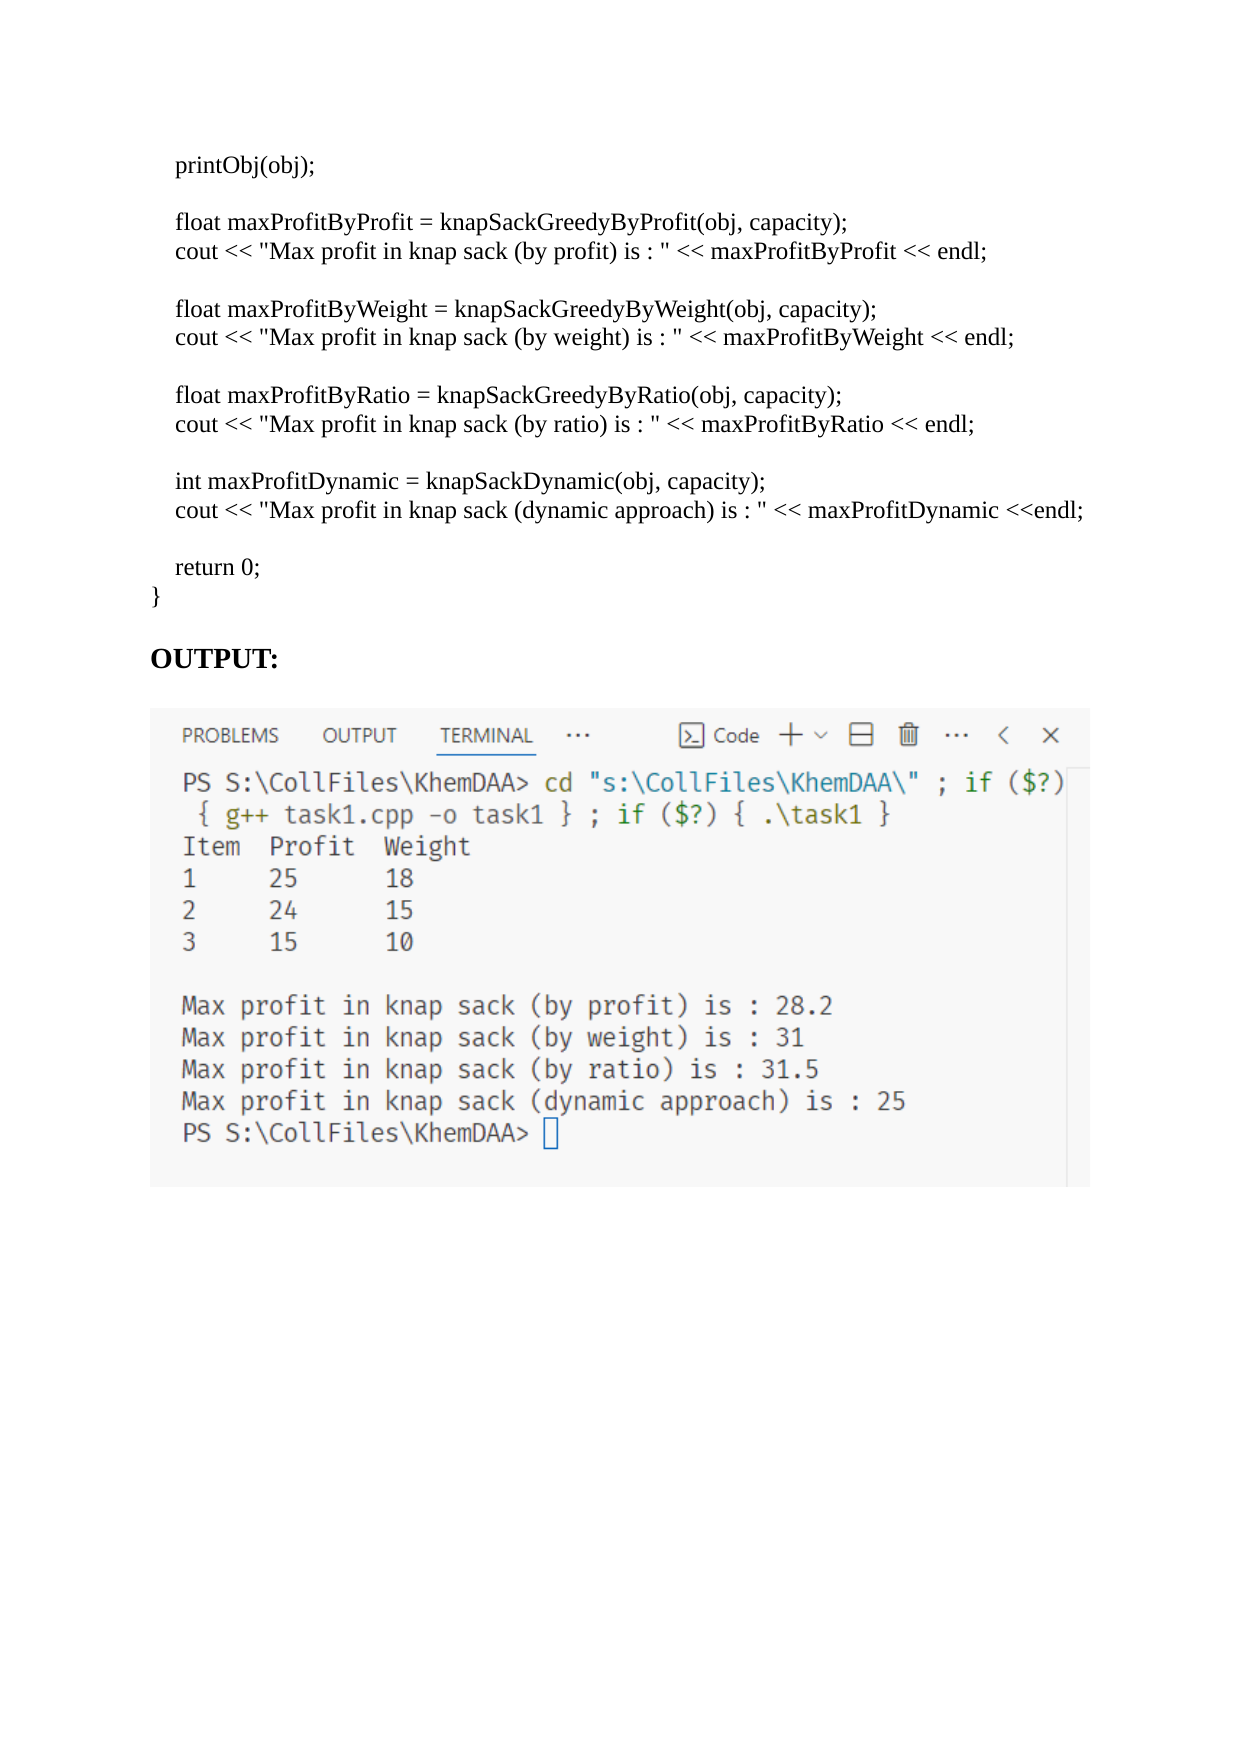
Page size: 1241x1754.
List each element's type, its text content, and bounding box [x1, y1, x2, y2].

text int maxProfitDynamic = knapSackDynamic(obj, capacity); [150, 466, 1090, 495]
text float maxProfitByProfit = knapSackGreedyByProfit(obj, capacity); [150, 207, 1090, 236]
picture [150, 708, 1091, 1187]
text } [150, 581, 1090, 610]
text printObj(obj); [150, 150, 1090, 179]
text cout << "Max profit in knap sack (by profit) is : " << maxProfitByProfit << endl; [150, 236, 1090, 265]
text float maxProfitByRatio = knapSackGreedyByRatio(obj, capacity); [150, 380, 1090, 409]
text OUTPUT: [150, 641, 1090, 674]
text float maxProfitByWeight = knapSackGreedyByWeight(obj, capacity); [150, 294, 1090, 322]
text return 0; [150, 552, 1090, 581]
text cout << "Max profit in knap sack (by weight) is : " << maxProfitByWeight << endl; [150, 322, 1090, 351]
text cout << "Max profit in knap sack (dynamic approach) is : " << maxProfitDynamic <<endl; [150, 495, 1090, 524]
text cout << "Max profit in knap sack (by ratio) is : " << maxProfitByRatio << endl; [150, 409, 1090, 437]
